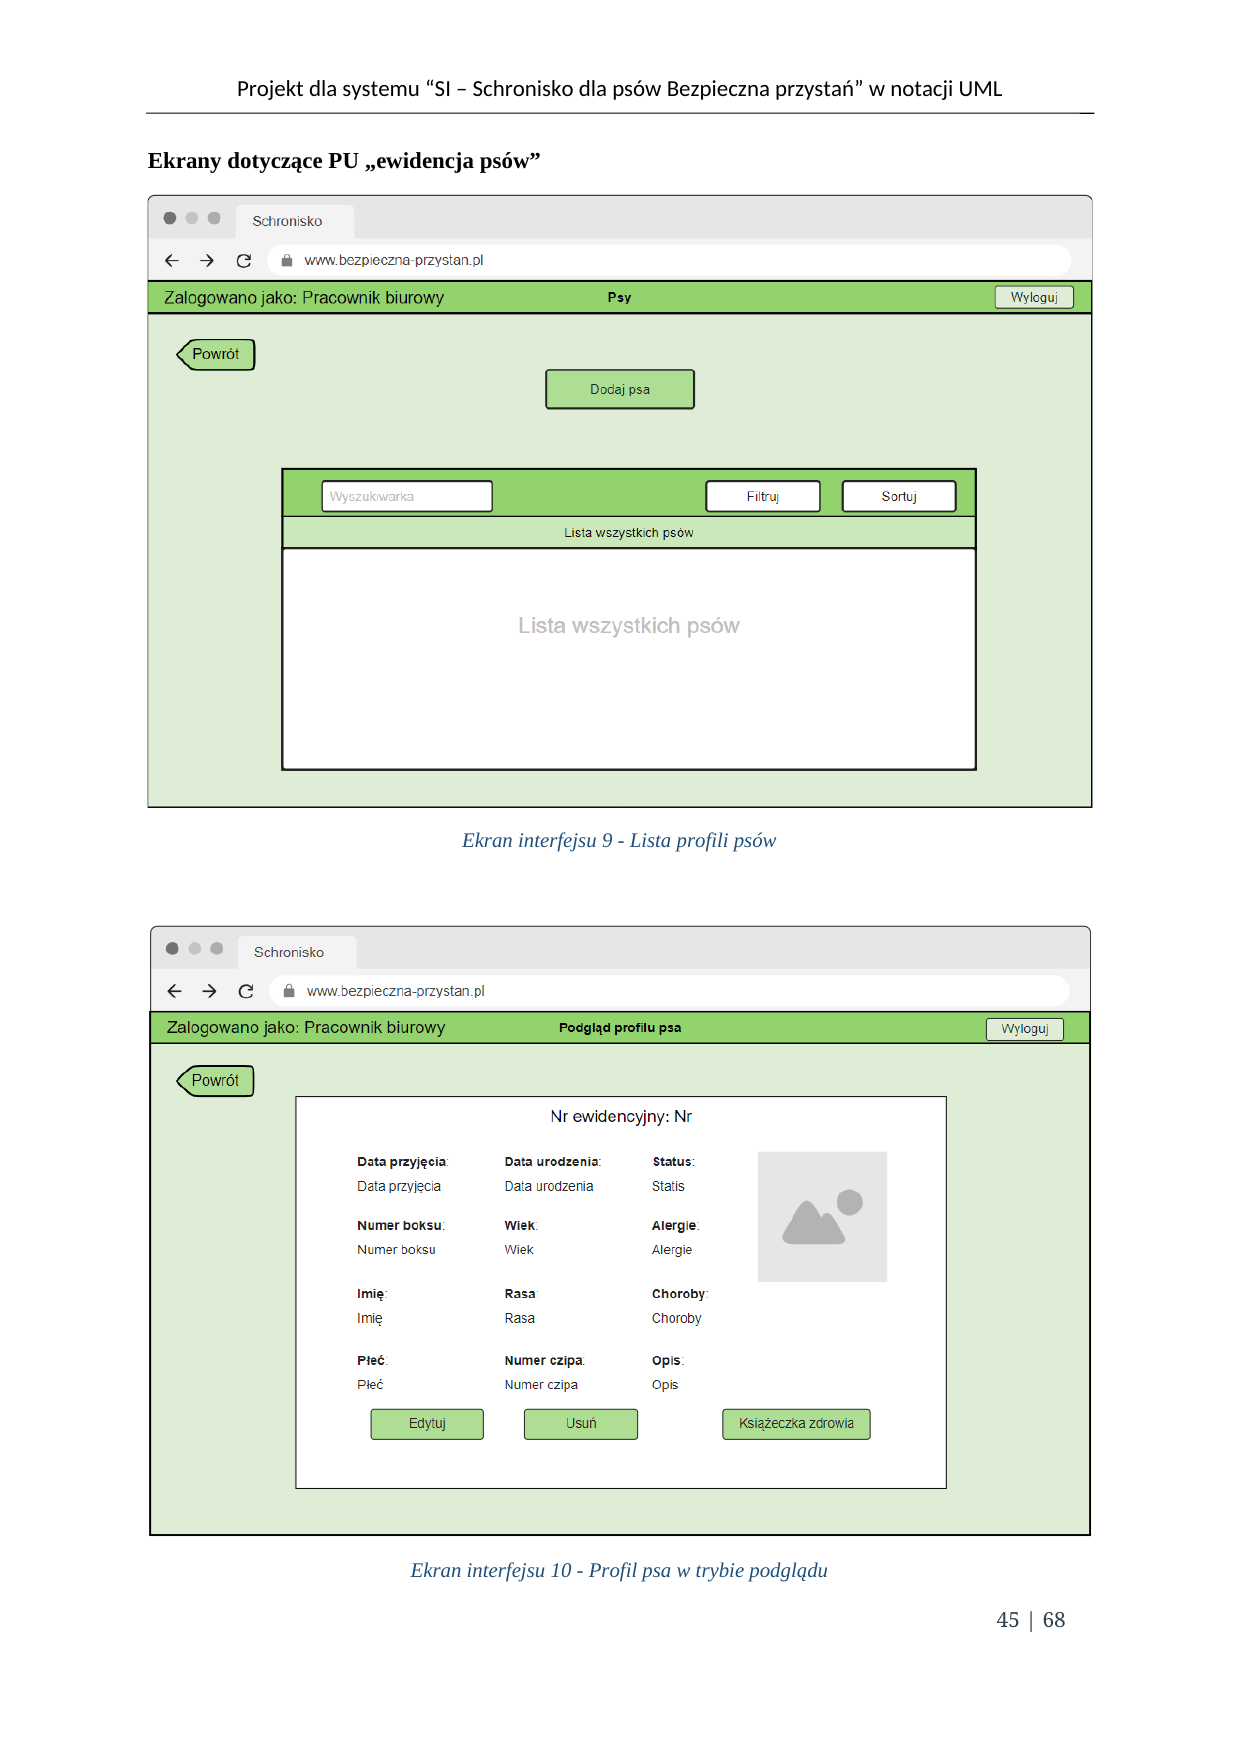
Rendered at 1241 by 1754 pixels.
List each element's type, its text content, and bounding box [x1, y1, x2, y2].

text Ekran interfejsu 10 - Profil psa w trybie podglądu [148, 1558, 1093, 1582]
picture [147, 194, 1093, 808]
text Ekrany dotyczące PU „ewidencja psów” [148, 148, 1093, 174]
text Ekran interfejsu 9 - Lista profili psów [148, 828, 1093, 852]
picture [148, 923, 1092, 1537]
